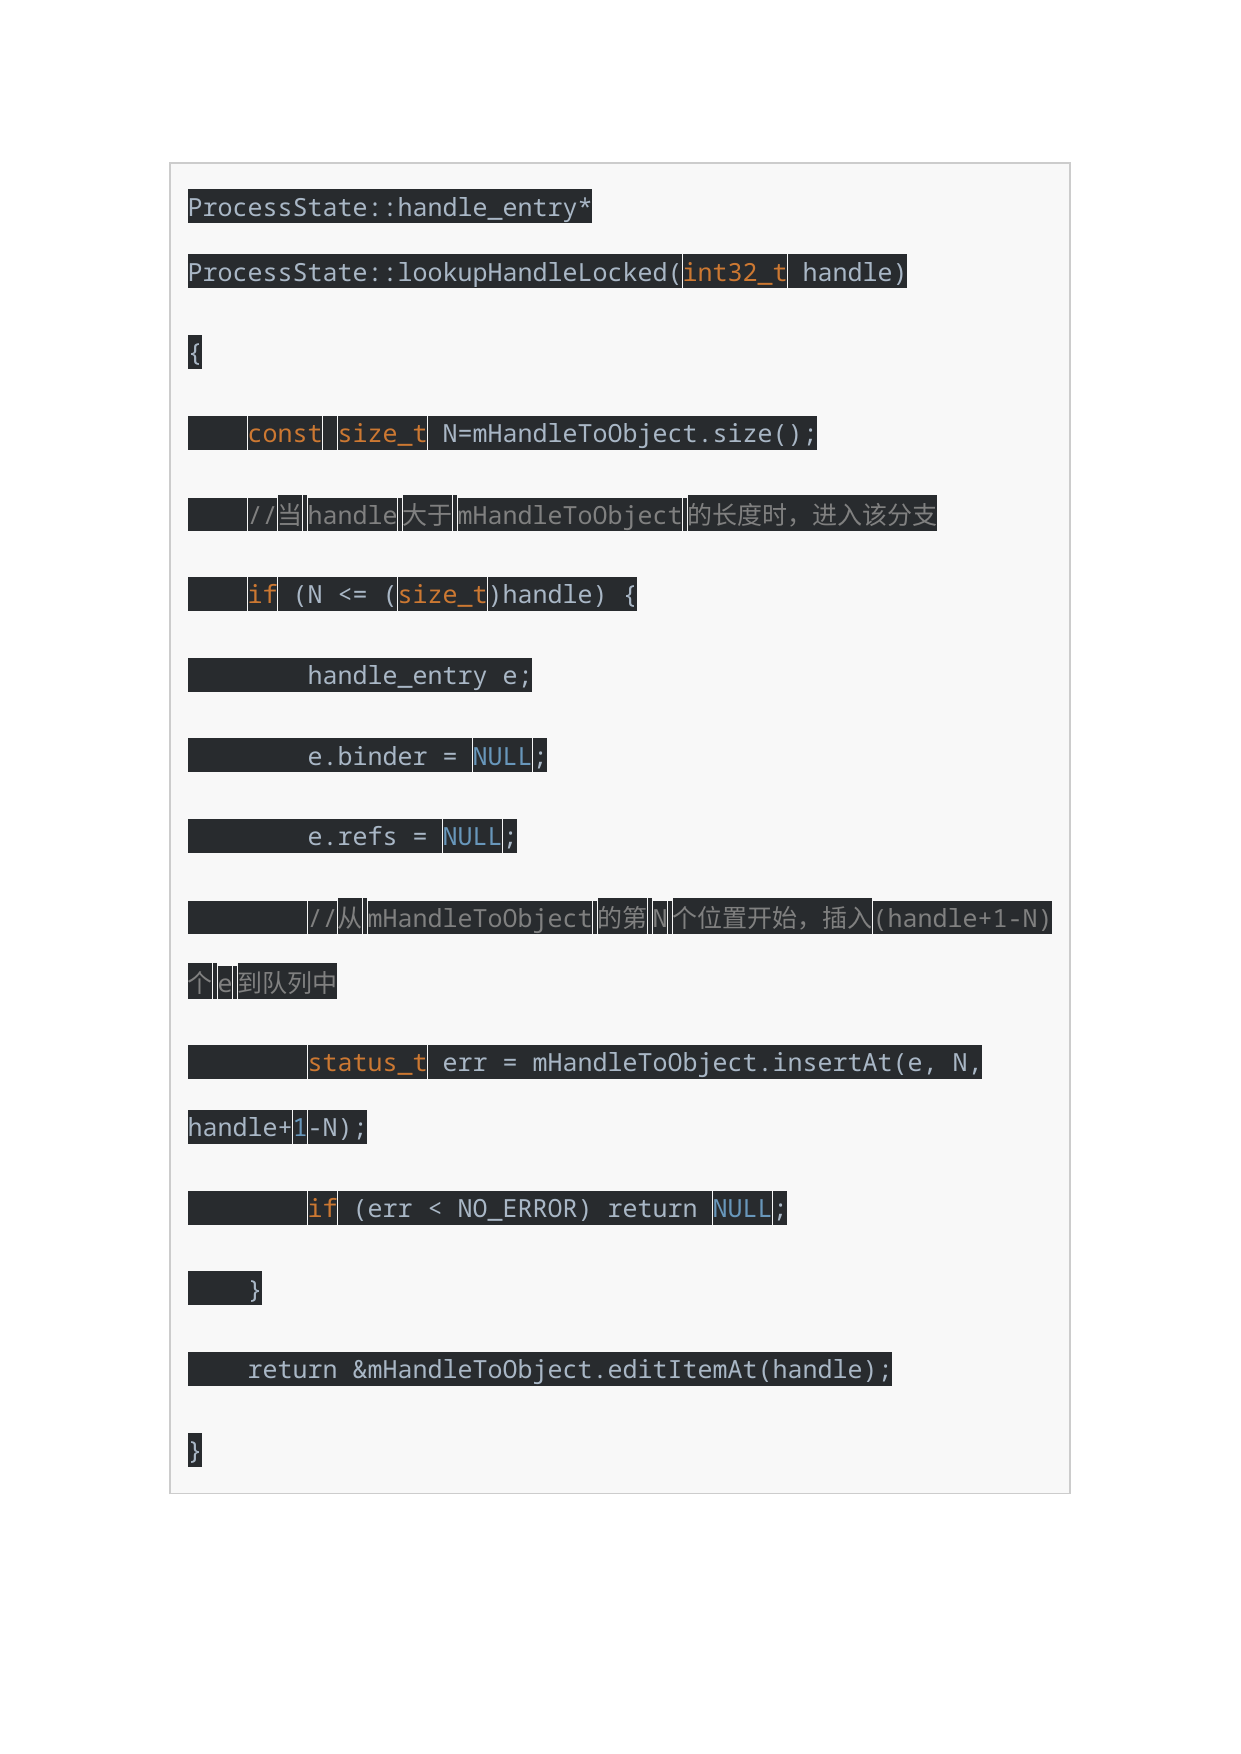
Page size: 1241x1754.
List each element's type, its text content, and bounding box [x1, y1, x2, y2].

text if (err < NO_ERROR) return NULL; [171, 1163, 1069, 1240]
text handle_entry e; [171, 630, 1069, 707]
text status_t err = mHandleToObject.insertAt(e, N, handle+1-N); [171, 1018, 1069, 1159]
text return &mHandleToObject.editItemAt(handle); [171, 1324, 1069, 1401]
text } [171, 1244, 1069, 1321]
text } [171, 1405, 1069, 1493]
text e.refs = NULL; [171, 791, 1069, 868]
text if (N <= (size_t)handle) { [171, 549, 1069, 626]
text //当handle大于mHandleToObject的长度时，进入该分支 [171, 469, 1069, 546]
text { [171, 308, 1069, 384]
text ProcessState::handle_entry* ProcessState::lookupHandleLocked(int32_t handle) [171, 164, 1069, 304]
text e.binder = NULL; [171, 711, 1069, 788]
text const size_t N=mHandleToObject.size(); [171, 388, 1069, 465]
text //从mHandleToObject的第N个位置开始，插入(handle+1-N)个e到队列中 [171, 872, 1069, 1014]
